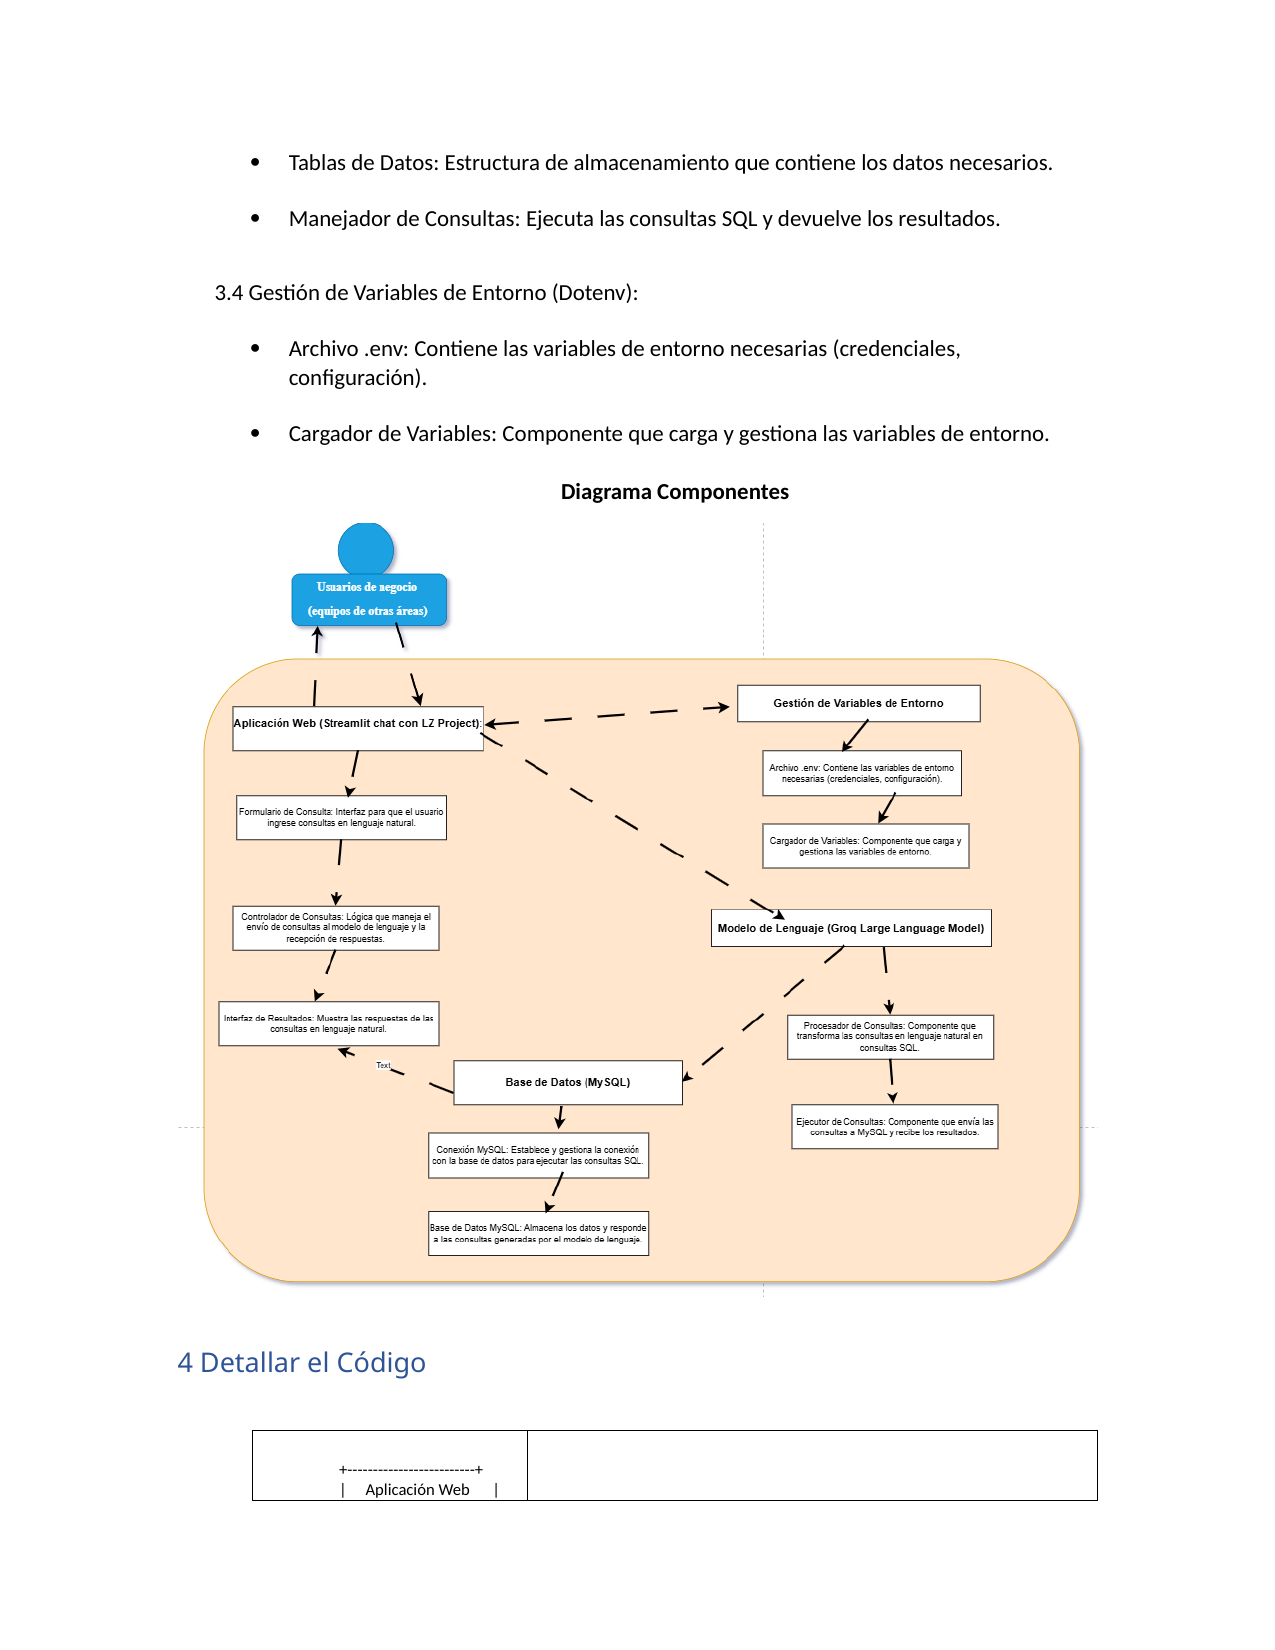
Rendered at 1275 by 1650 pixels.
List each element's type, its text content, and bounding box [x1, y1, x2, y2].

list Archivo .env: Contiene las variables de entorno necesarias (credenciales, configuración). [251, 334, 1098, 391]
text 3.4 Gestión de Variables de Entorno (Dotenv): [214, 278, 1098, 307]
list Tablas de Datos: Estructura de almacenamiento que contiene los datos necesarios. [251, 148, 1098, 176]
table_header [253, 1431, 527, 1499]
subtitle 4 Detallar el Código [177, 1343, 1098, 1380]
list Diagrama Componentes [252, 477, 1098, 505]
list Manejador de Consultas: Ejecuta las consultas SQL y devuelve los resultados. [251, 204, 1098, 232]
table_header [528, 1431, 1097, 1499]
list Cargador de Variables: Componente que carga y gestiona las variables de entorno. [251, 419, 1098, 447]
